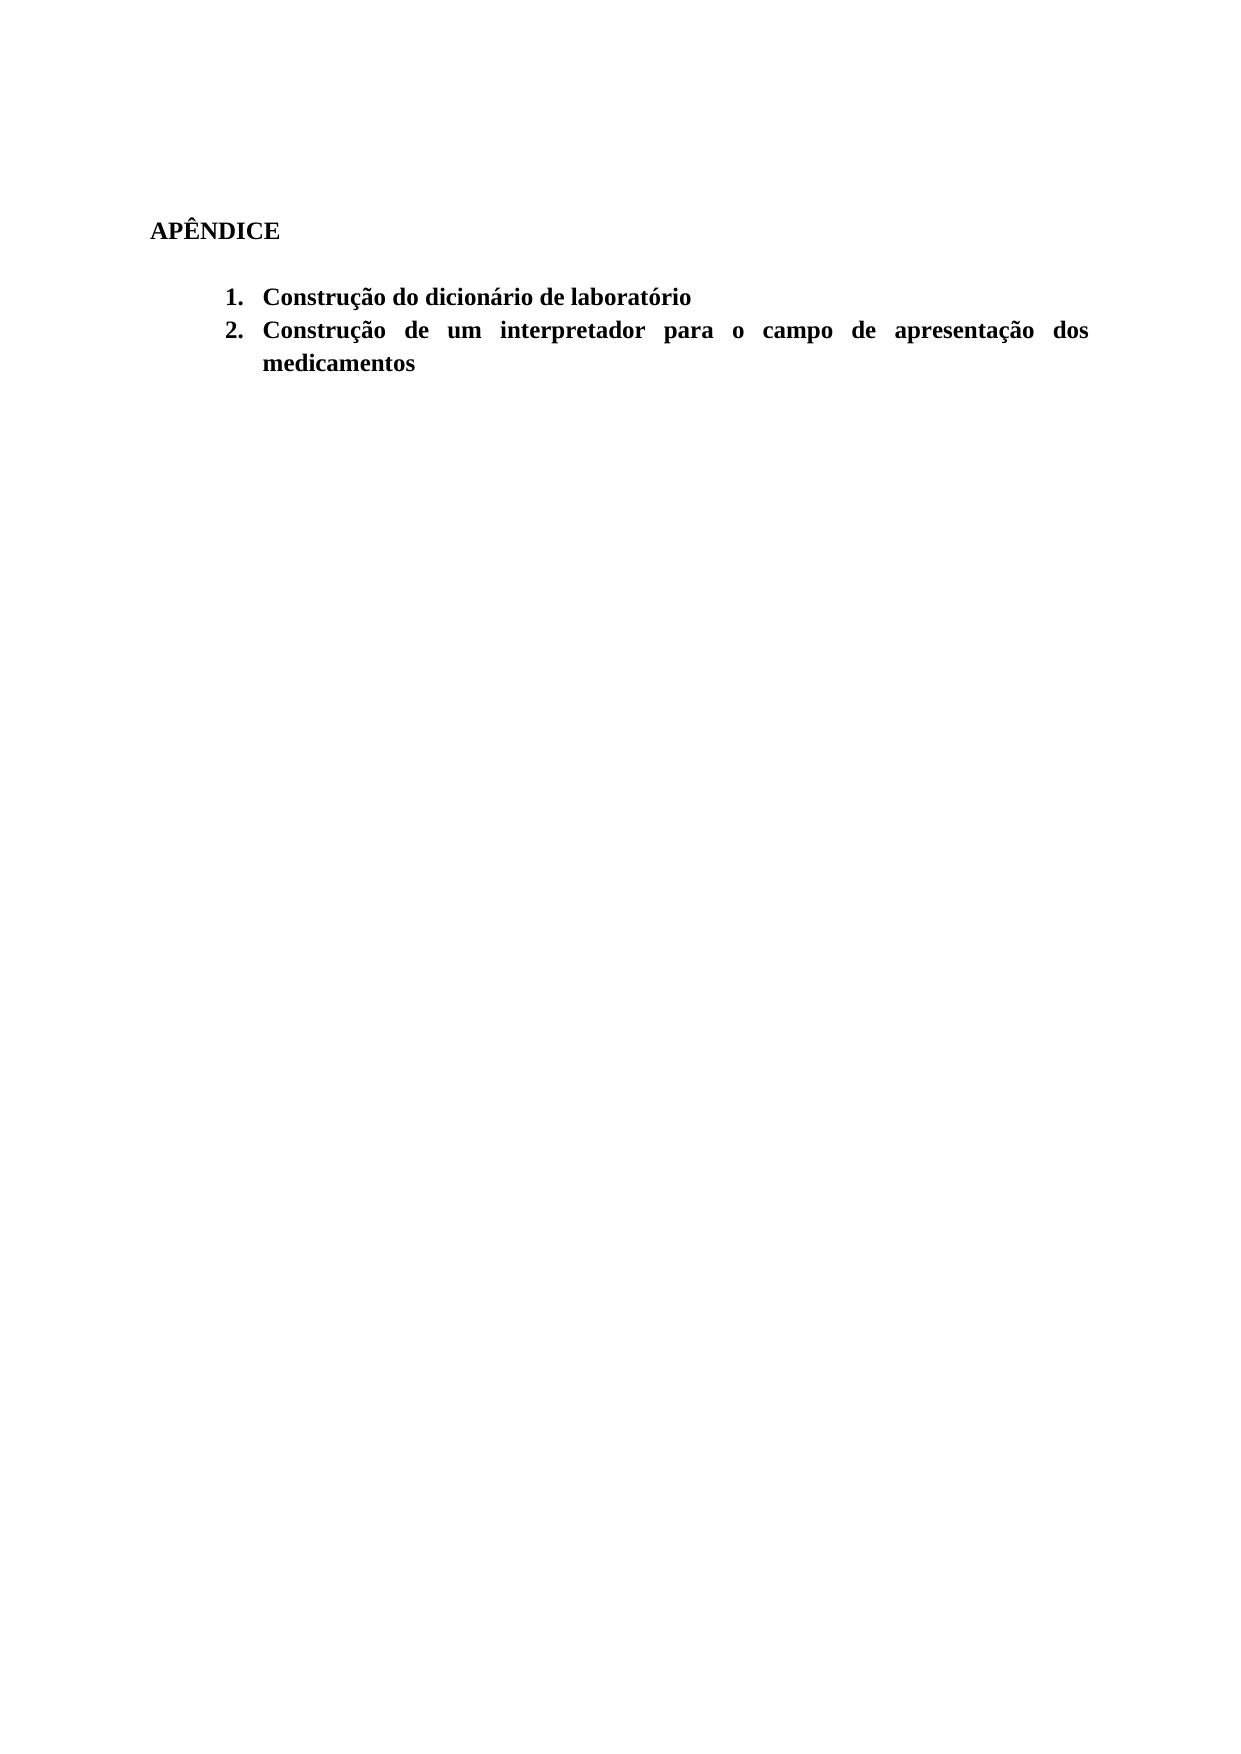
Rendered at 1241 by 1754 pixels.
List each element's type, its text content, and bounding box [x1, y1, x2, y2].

list Construção do dicionário de laboratório [225, 282, 1090, 311]
list Construção de um interpretador para o campo de apresentação dos medicamentos [225, 315, 1090, 377]
text APÊNDICE [150, 216, 1090, 245]
